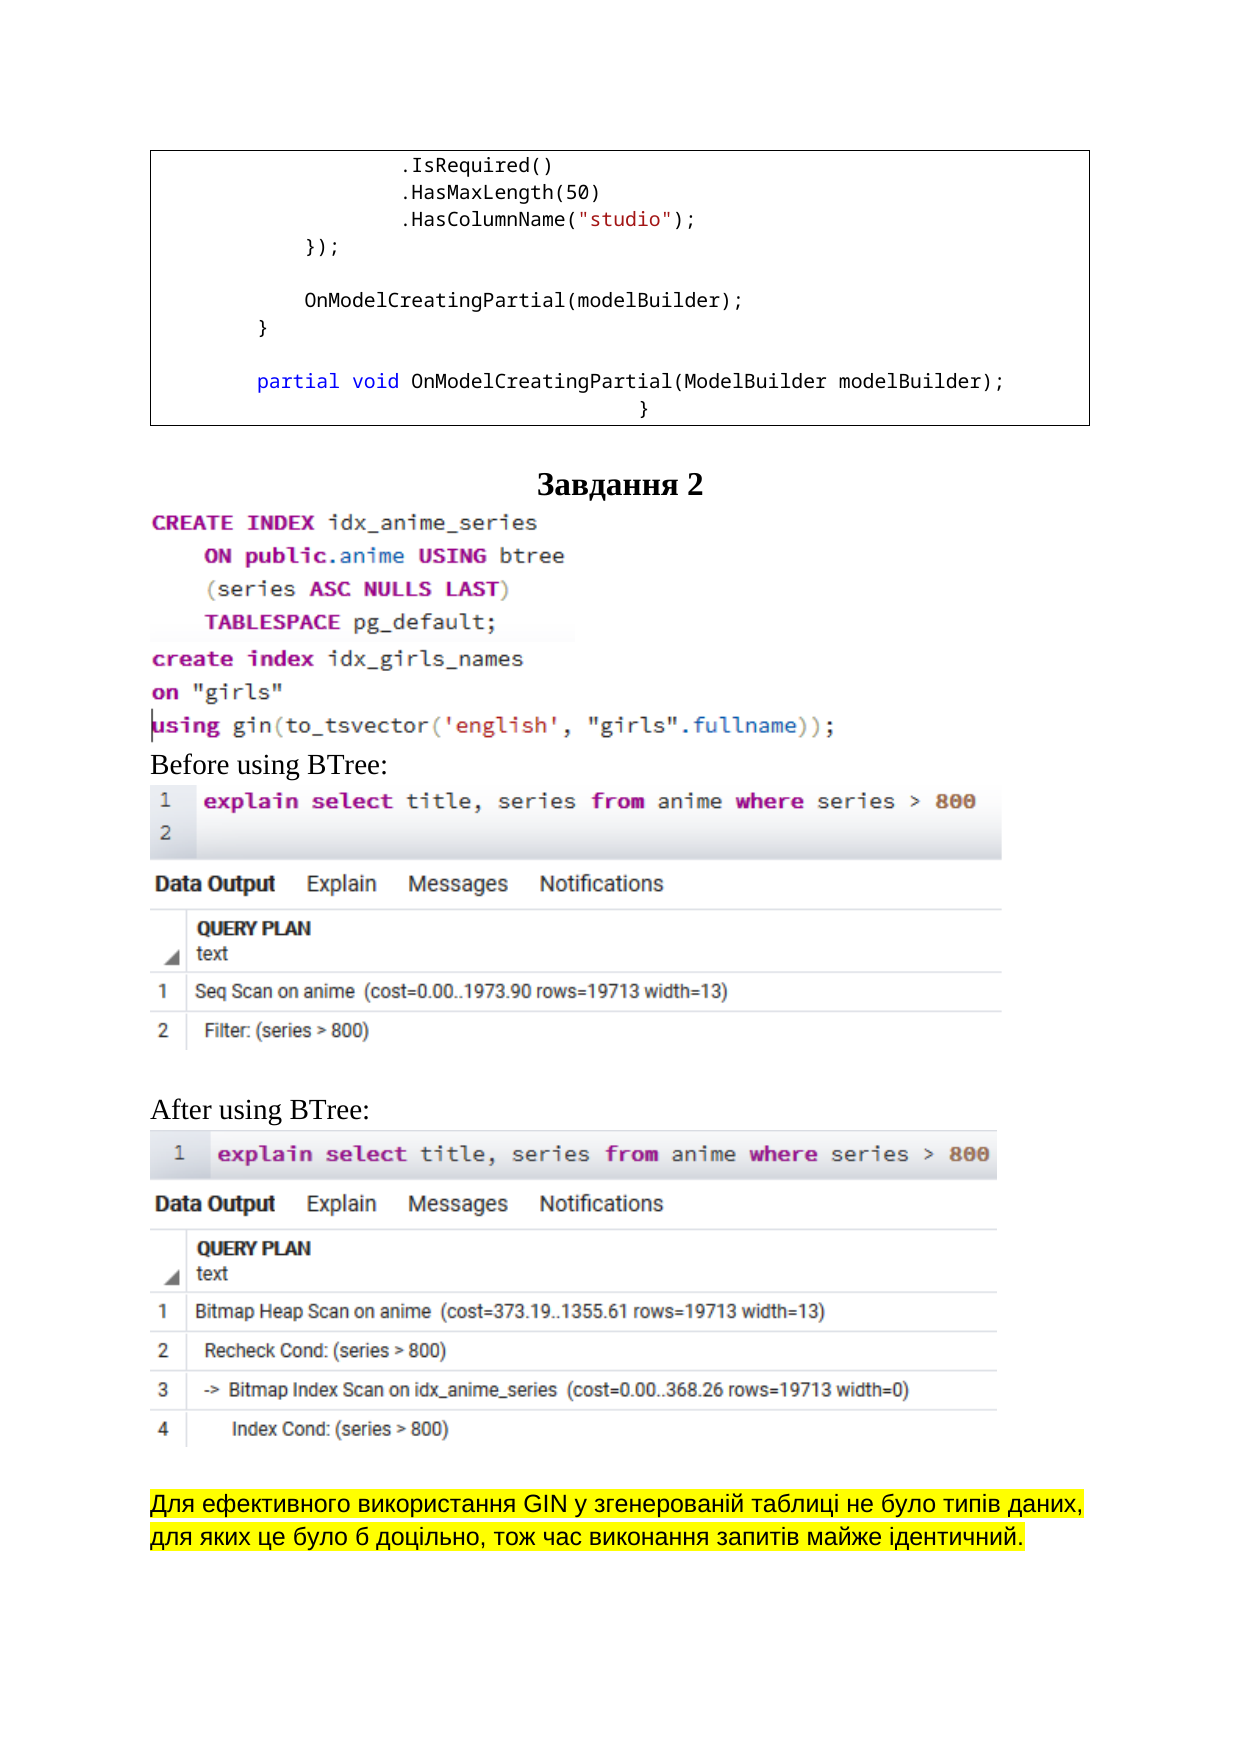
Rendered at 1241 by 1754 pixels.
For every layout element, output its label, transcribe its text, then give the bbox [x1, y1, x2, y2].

picture [150, 1130, 997, 1447]
text After using BTree: [150, 1092, 1090, 1126]
picture [150, 508, 575, 642]
text Before using BTree: [150, 747, 1090, 781]
text Завдання 2 [150, 464, 1090, 503]
picture [150, 785, 1002, 1050]
picture [150, 645, 844, 744]
text Для ефективного використання GIN у згенерованій таблиці не було типів даних, для яких це було б доцільно, тож час виконання запитів майже ідентичний. [150, 1489, 1090, 1551]
